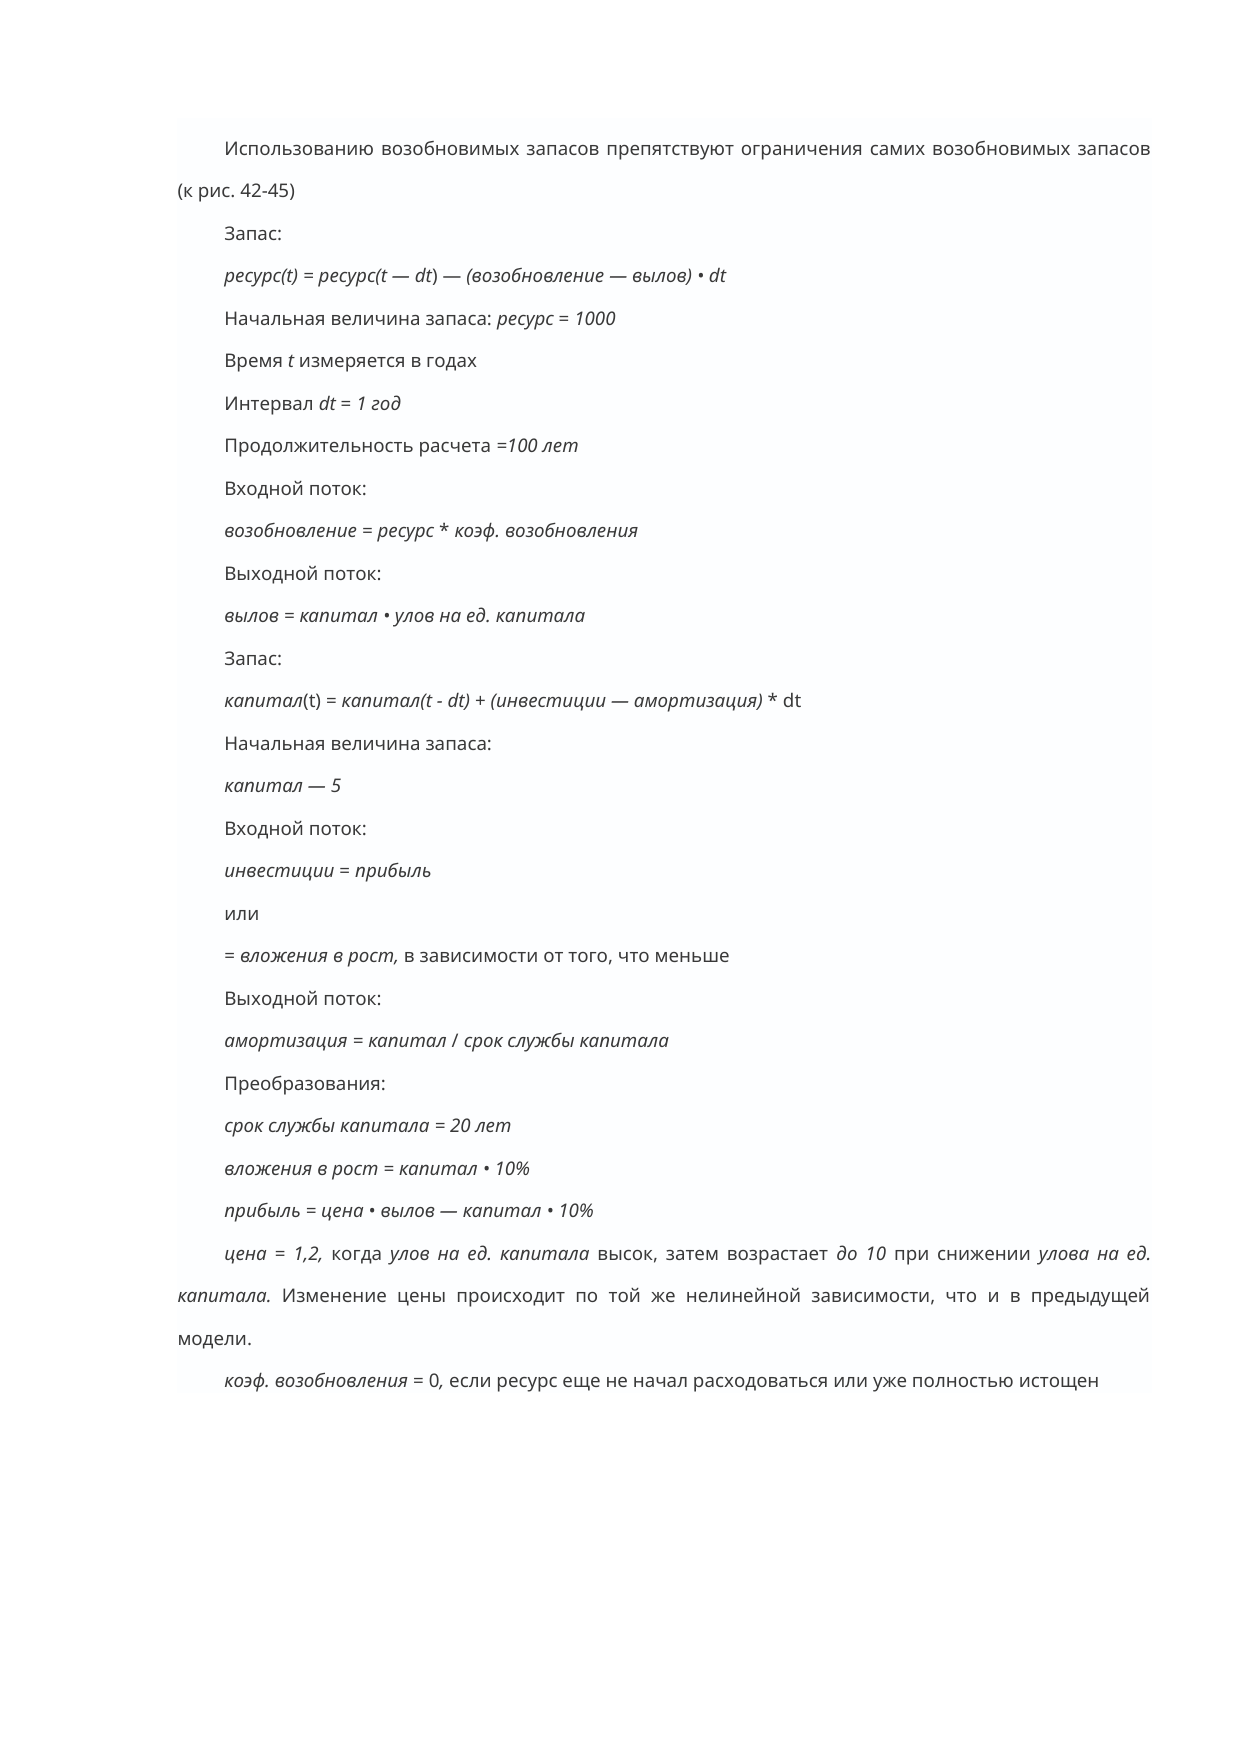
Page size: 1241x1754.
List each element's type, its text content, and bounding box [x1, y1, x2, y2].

text Начальная величина запаса: ресурс = 1000 [177, 288, 1152, 331]
text Выходной поток: [177, 543, 1152, 586]
text Выходной поток: [177, 968, 1152, 1011]
text вложения в рост = капитал • 10% [177, 1138, 1152, 1181]
text Интервал dt = 1 год [177, 373, 1152, 416]
text вылов = капитал • улов на ед. капитала [177, 586, 1152, 628]
text Входной поток: [177, 458, 1152, 501]
text = вложения в рост, в зависимости от того, что меньше [177, 926, 1152, 968]
text коэф. возобновления = 0, если ресурс еще не начал расходоваться или уже полностью истощен [177, 1351, 1152, 1393]
text капитал — 5 [177, 756, 1152, 798]
text Запас: [177, 628, 1152, 671]
text Использованию возобновимых запасов препятствуют ограничения самих возобновимых запасов (к рис. 42-45) [177, 118, 1152, 203]
text возобновление = ресурс * кoэф. возобновления [177, 501, 1152, 543]
text Запас: [177, 203, 1152, 246]
text срок службы капитала = 20 лет [177, 1096, 1152, 1138]
text прибыль = цена • вылов — капитал • 10% [177, 1181, 1152, 1223]
text Преобразования: [177, 1053, 1152, 1096]
text амортизация = капитал / срок службы капитала [177, 1011, 1152, 1053]
text цена = 1,2, когда улов на ед. капитала высок, затем возрастает до 10 при снижении улова на ед. капитала. Изменение цены происходит по той же нелинейной зависимости, что и в предыдущей модели. [177, 1223, 1152, 1351]
text Начальная величина запаса: [177, 713, 1152, 756]
text pecypc(t) = pecypc(t — dt) — (возобновление — вылов) • dt [177, 246, 1152, 288]
text Время t измеряется в годах [177, 331, 1152, 373]
text Продолжительность расчета =100 лет [177, 416, 1152, 458]
text или [177, 883, 1152, 926]
text капитал(t) = капитал(t - dt) + (инвестиции — амортизация) * dt [177, 671, 1152, 713]
text инвестиции = прибыль [177, 841, 1152, 883]
text Входной поток: [177, 798, 1152, 841]
